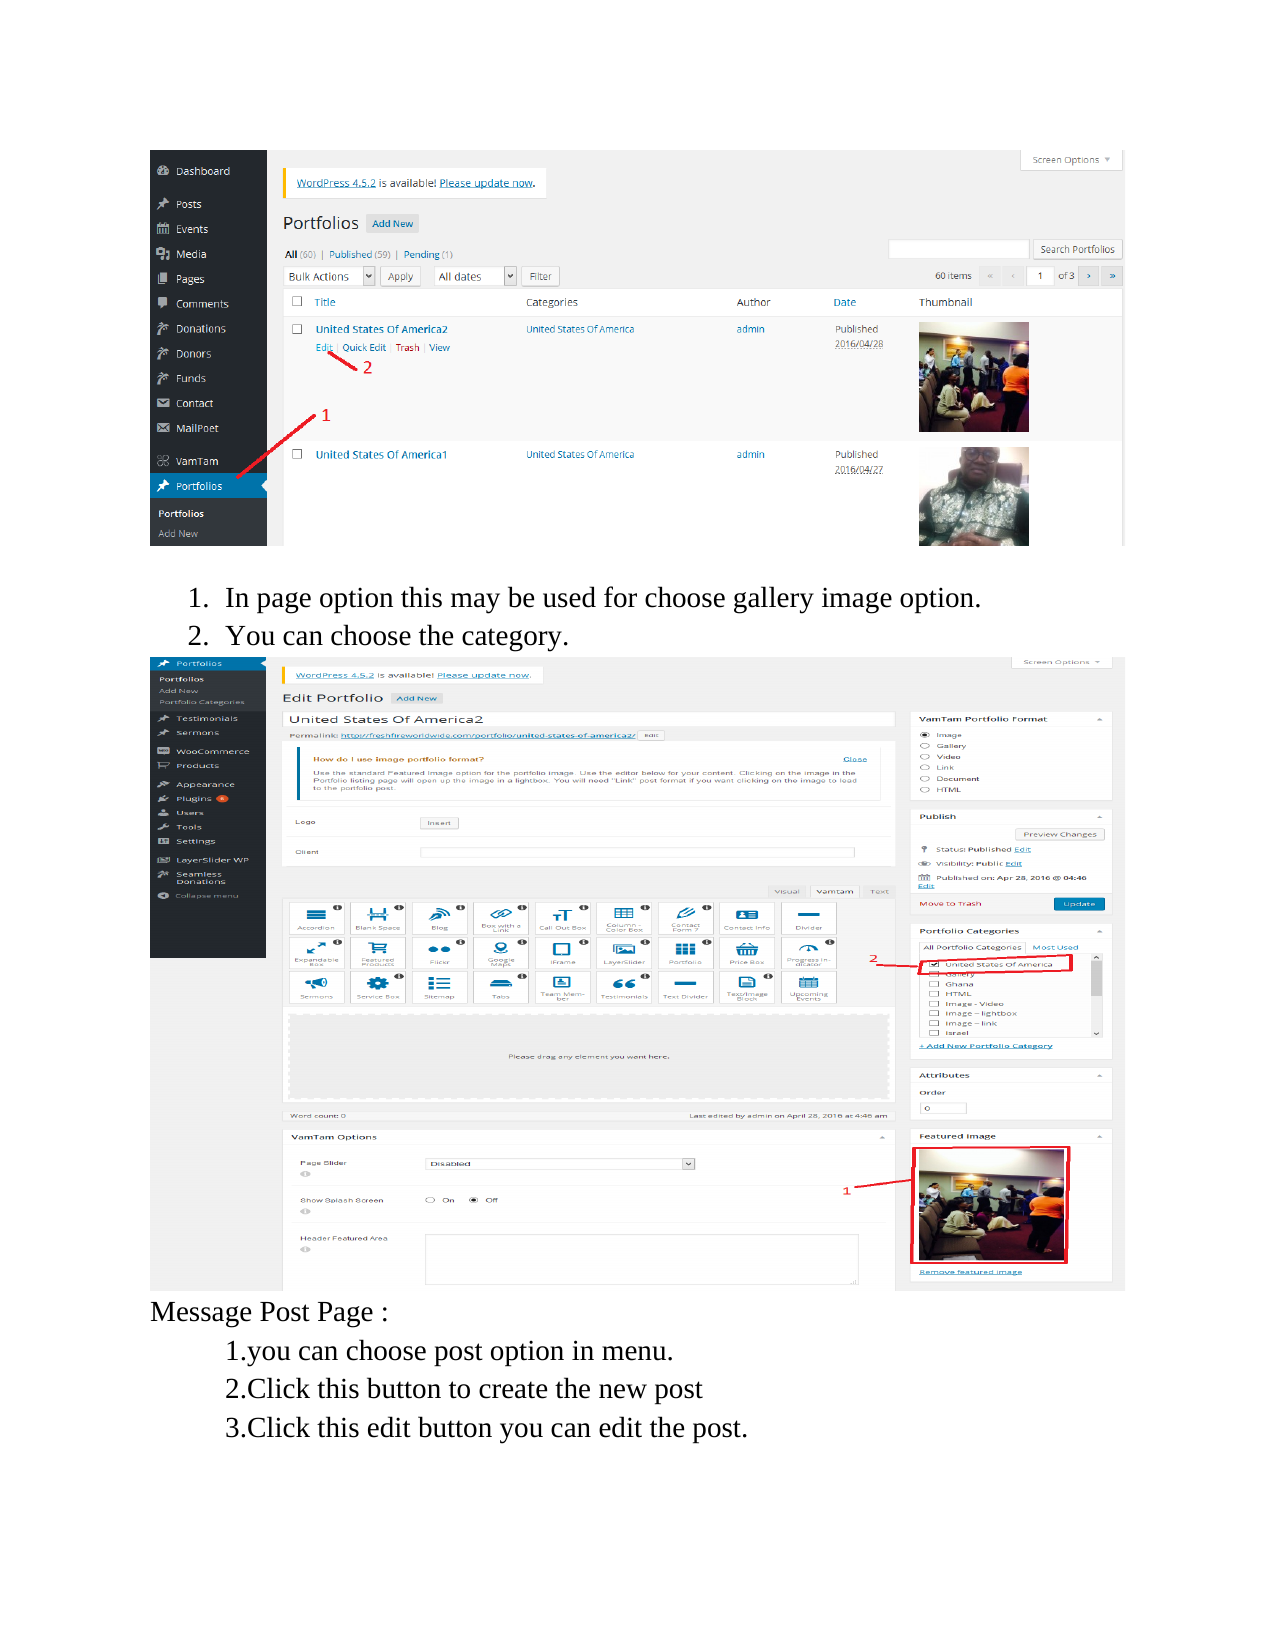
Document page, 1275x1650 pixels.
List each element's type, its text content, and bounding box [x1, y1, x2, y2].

picture [160, 481, 167, 488]
text 3.Click this edit button you can edit the post. [150, 1410, 1125, 1444]
list In page option this may be used for choose gallery image option. [187, 580, 1125, 613]
picture [150, 657, 1125, 1291]
text 2.Click this button to create the new post [150, 1372, 1125, 1405]
picture [150, 150, 1125, 546]
text 1.you can choose post option in menu. [150, 1333, 1125, 1367]
list You can choose the category. [187, 618, 1125, 652]
text Message Post Page : [150, 1294, 1125, 1328]
